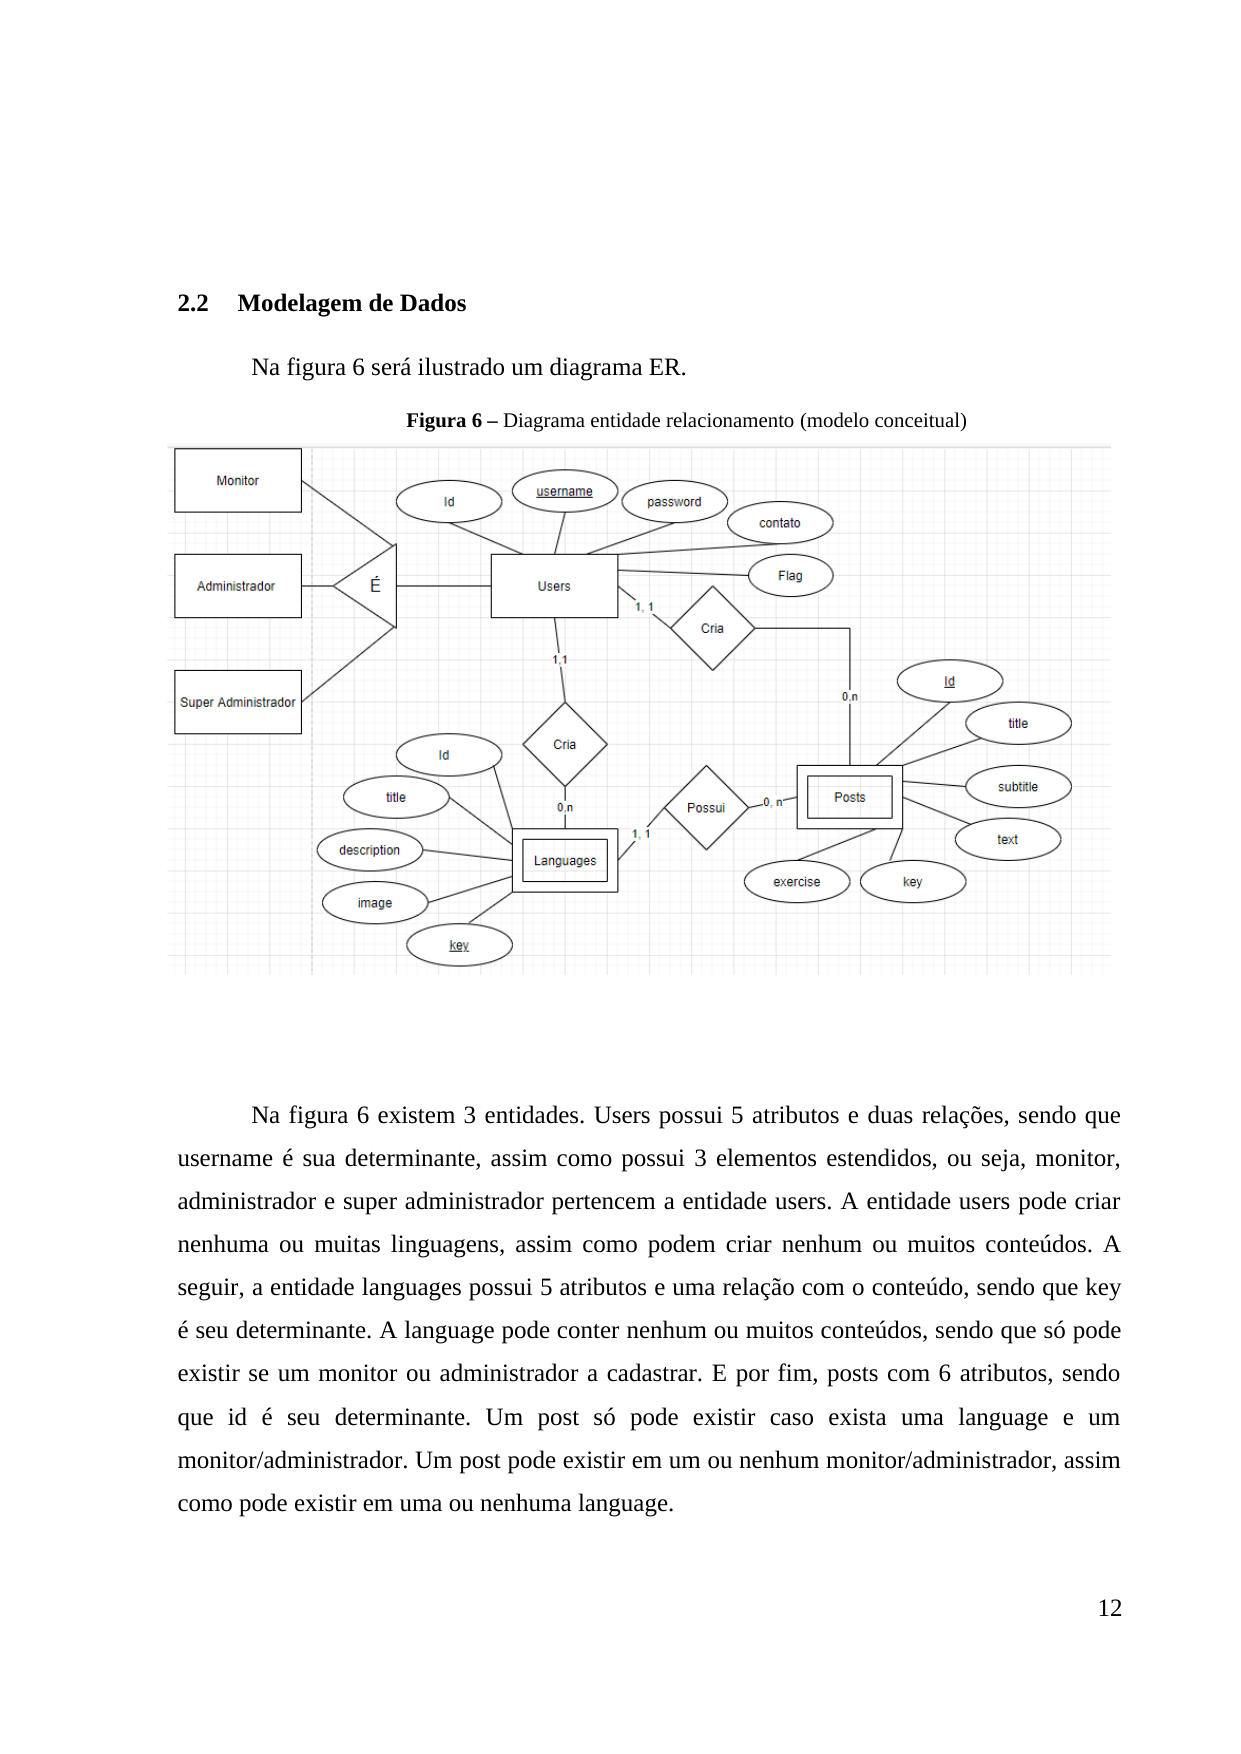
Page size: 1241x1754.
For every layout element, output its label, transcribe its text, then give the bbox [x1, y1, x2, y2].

picture [167, 443, 1111, 975]
subtitle Modelagem de Dados [177, 288, 1122, 317]
text Figura 6 – Diagrama entidade relacionamento (modelo conceitual) [177, 408, 1122, 432]
text Na figura 6 existem 3 entidades. Users possui 5 atributos e duas relações, sendo que username é sua determinante, assim como possui 3 elementos estendidos, ou seja, monitor, administrador e super administrador pertencem a entidade users. A entidade users pode criar nenhuma ou muitas linguagens, assim como podem criar nenhum ou muitos conteúdos. A seguir, a entidade languages possui 5 atributos e uma relação com o conteúdo, sendo que key é seu determinante. A language pode conter nenhum ou muitos conteúdos, sendo que só pode existir se um monitor ou administrador a cadastrar. E por fim, posts com 6 atributos, sendo que id é seu determinante. Um post só pode existir caso exista uma language e um monitor/administrador. Um post pode existir em um ou nenhum monitor/administrador, assim como pode existir em uma ou nenhuma language. [177, 1100, 1122, 1517]
text Na figura 6 será ilustrado um diagrama ER. [177, 352, 1122, 381]
